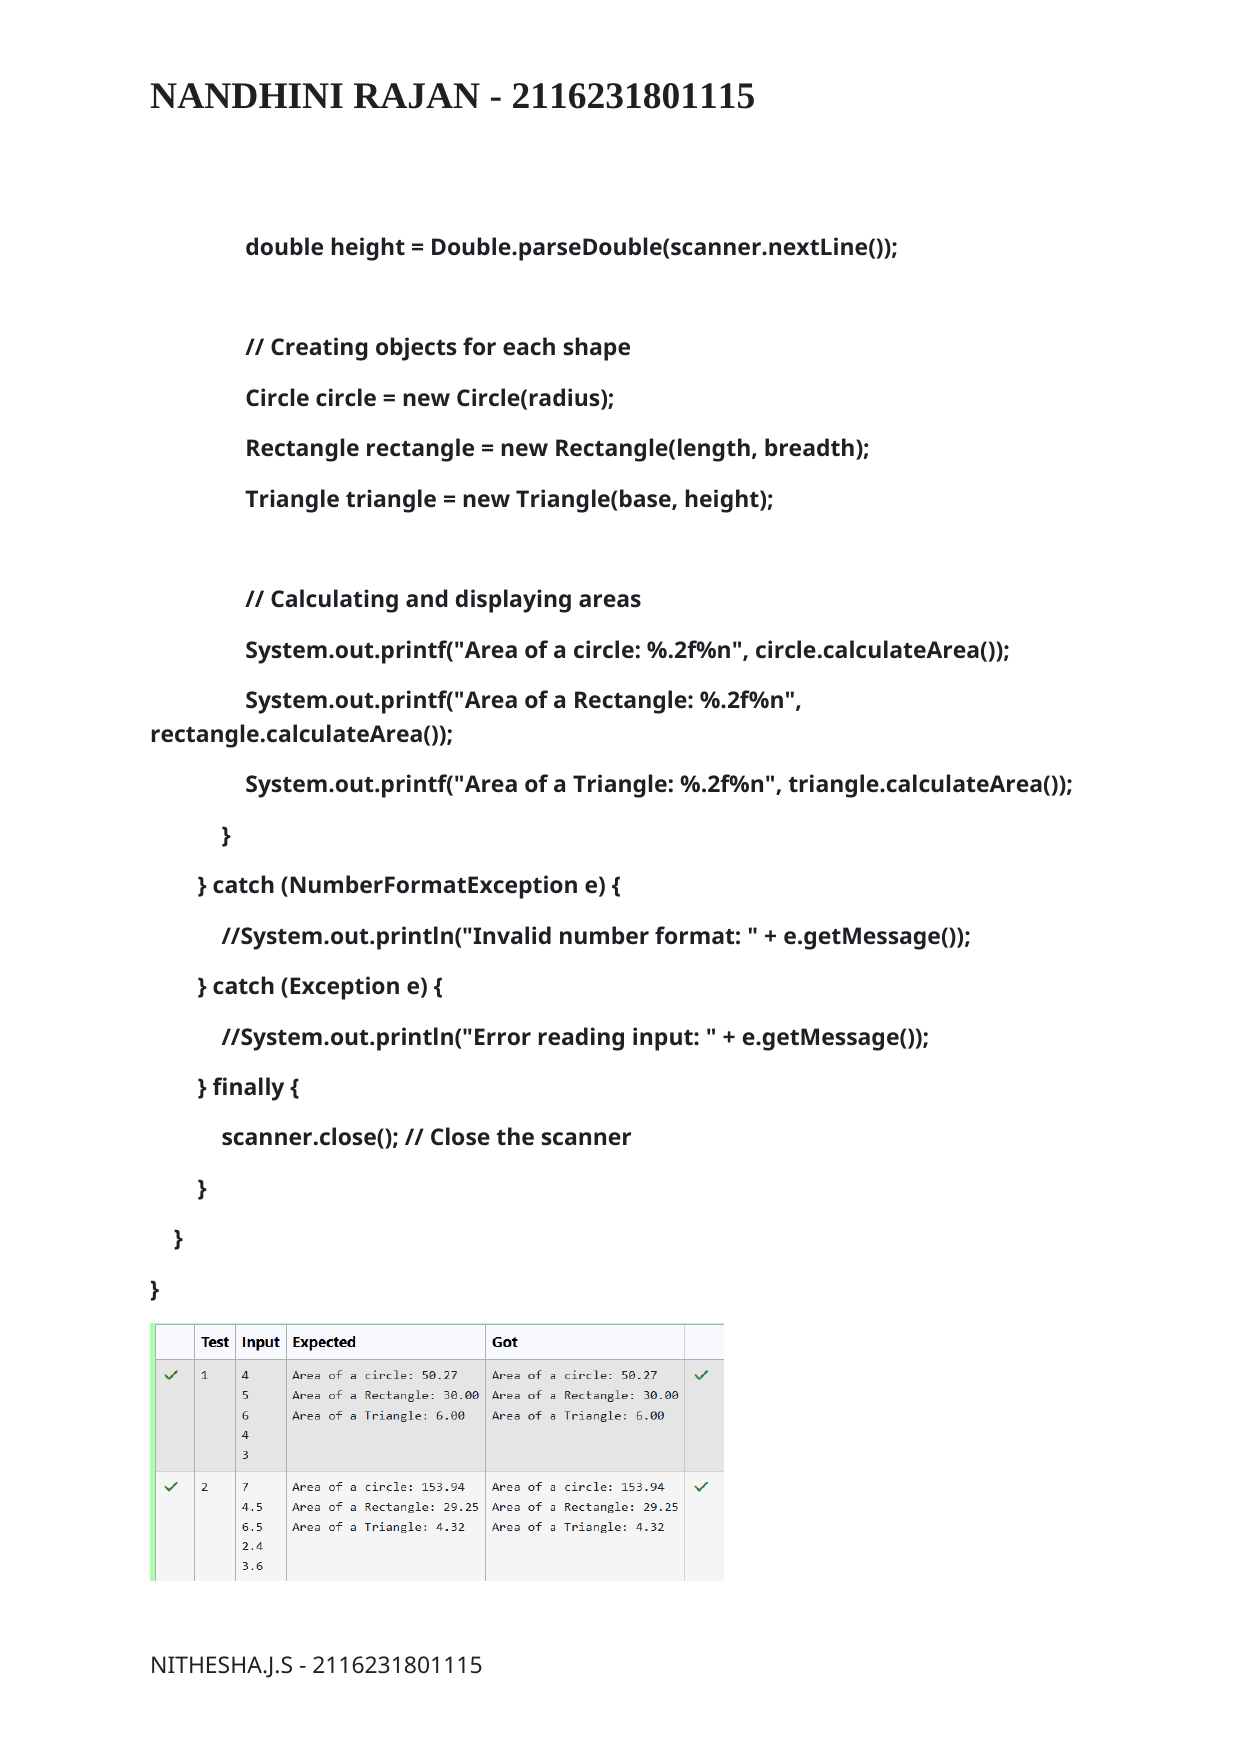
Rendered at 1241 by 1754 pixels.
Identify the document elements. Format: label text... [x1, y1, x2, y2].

text //System.out.println("Invalid number format: " + e.getMessage()); [150, 920, 1090, 951]
text } [150, 1273, 1090, 1304]
text double height = Double.parseDouble(scanner.nextLine()); [150, 231, 1090, 262]
text //System.out.println("Error reading input: " + e.getMessage()); [150, 1021, 1090, 1052]
text System.out.printf("Area of a Triangle: %.2f%n", triangle.calculateArea()); [150, 768, 1090, 800]
text } [150, 819, 1090, 850]
text } finally { [150, 1071, 1090, 1102]
text } [150, 1172, 1090, 1203]
text } catch (NumberFormatException e) { [150, 869, 1090, 901]
text // Calculating and displaying areas [150, 583, 1090, 615]
text Rectangle rectangle = new Rectangle(length, breadth); [150, 432, 1090, 463]
text Circle circle = new Circle(radius); [150, 382, 1090, 413]
text Triangle triangle = new Triangle(base, height); [150, 483, 1090, 514]
picture [150, 1323, 724, 1581]
text System.out.printf("Area of a circle: %.2f%n", circle.calculateArea()); [150, 634, 1090, 665]
text scanner.close(); // Close the scanner [150, 1121, 1090, 1153]
text System.out.printf("Area of a Rectangle: %.2f%n", rectangle.calculateArea()); [150, 684, 1090, 749]
text // Creating objects for each shape [150, 331, 1090, 363]
text } [150, 1222, 1090, 1253]
text } catch (Exception e) { [150, 970, 1090, 1001]
